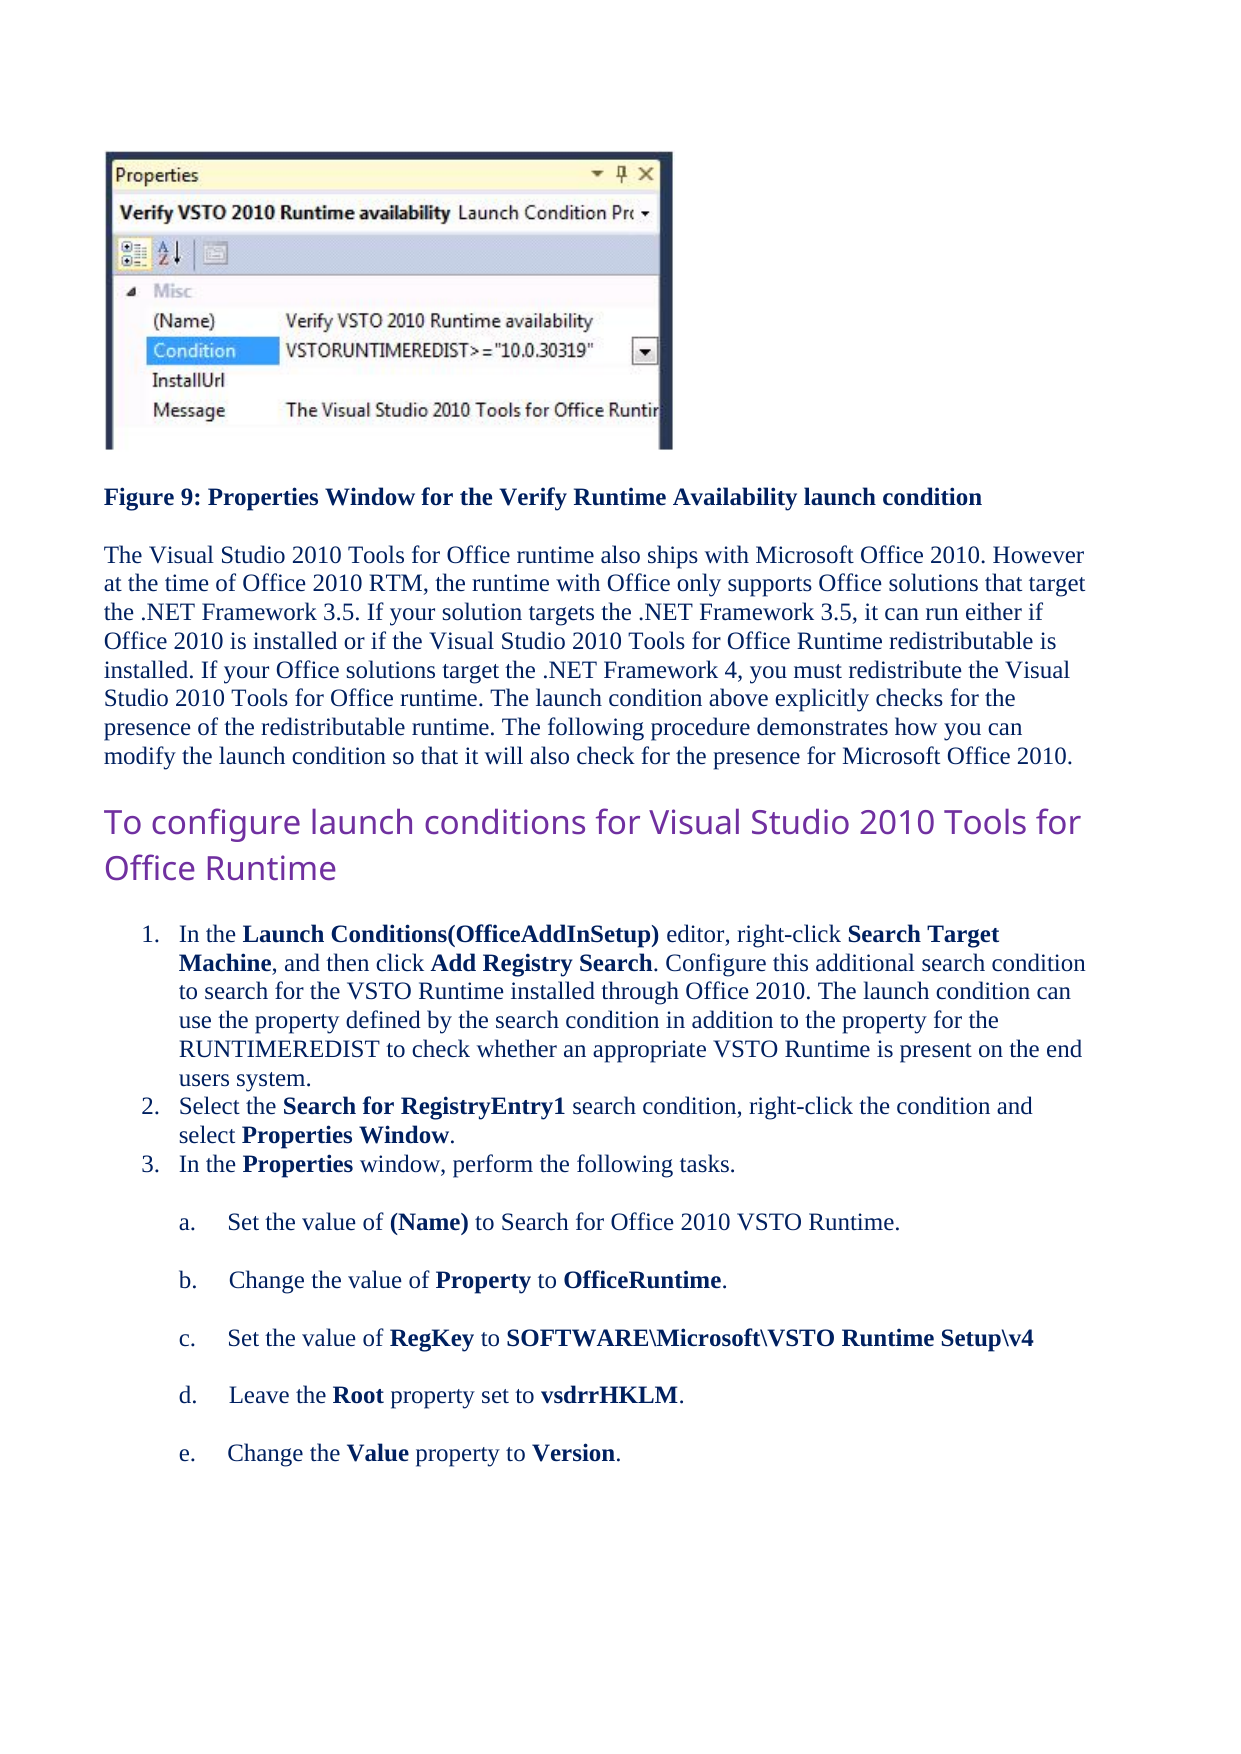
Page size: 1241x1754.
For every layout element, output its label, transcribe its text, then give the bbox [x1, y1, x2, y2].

text b. Change the value of Property to OfficeRuntime. [178, 1265, 1090, 1293]
text d. Leave the Root property set to vsdrrHKLM. [178, 1381, 1090, 1409]
list In the Launch Conditions(OfficeAddInSetup) editor, right-click Search Target Machine, and then click Add Registry Search. Configure this additional search condition to search for the VSTO Runtime installed through Office 2010. The launch condition can use the property defined by the search condition in addition to the property for the RUNTIMEREDIST to check whether an appropriate VSTO Runtime is present on the end users system. [141, 919, 1090, 1091]
text Figure 9: Properties Window for the Verify Runtime Availability launch condition [103, 482, 1090, 511]
text The Visual Studio 2010 Tools for Office runtime also ships with Microsoft Office 2010. However at the time of Office 2010 RTM, the runtime with Office only supports Office solutions that target the .NET Framework 3.5. If your solution targets the .NET Framework 3.5, it can run either if Office 2010 is installed or if the Visual Studio 2010 Tools for Office Runtime redistributable is installed. If your Office solutions target the .NET Framework 4, you must redistribute the Visual Studio 2010 Tools for Office runtime. The launch condition above explicitly checks for the presence of the redistributable runtime. The following procedure demonstrates how you can modify the launch condition so that it will also check for the presence for Microsoft Office 2010. [103, 540, 1090, 770]
text To configure launch conditions for Visual Studio 2010 Tools for Office Runtime [103, 799, 1090, 890]
list Select the Search for RegistryEntry1 search condition, right-click the condition and select Properties Window. [141, 1091, 1090, 1149]
list In the Properties window, perform the following tasks. [141, 1149, 1090, 1178]
picture [103, 150, 675, 453]
text e. Change the Value property to Version. [178, 1438, 1090, 1467]
text a. Set the value of (Name) to Search for Office 2010 VSTO Runtime. [178, 1207, 1090, 1236]
text c. Set the value of RegKey to SOFTWARE\Microsoft\VSTO Runtime Setup\v4 [178, 1323, 1090, 1351]
